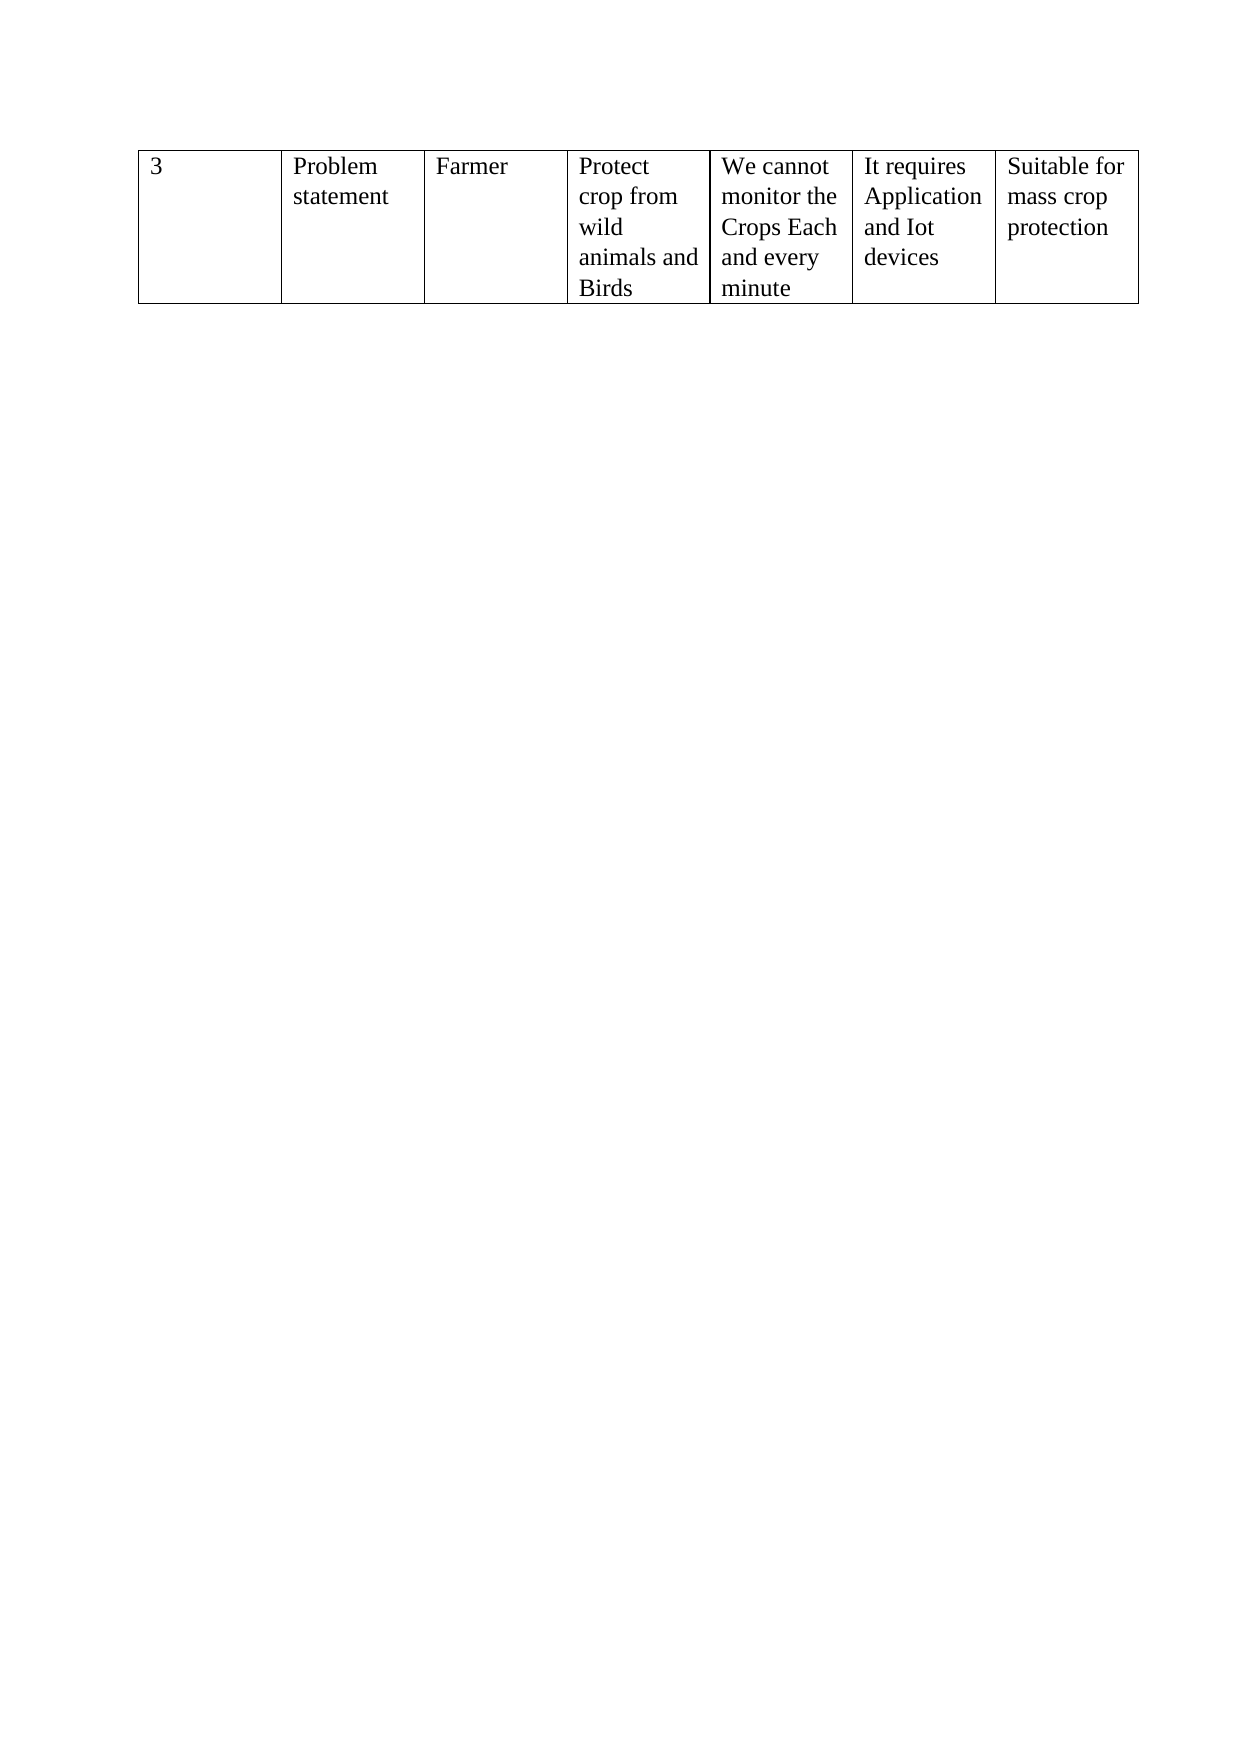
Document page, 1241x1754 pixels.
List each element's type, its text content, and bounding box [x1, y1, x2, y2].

table_cell We cannot monitor the Crops Each and every minute [711, 151, 852, 303]
table_cell Suitable for mass crop protection [996, 151, 1138, 303]
table_cell 3 [139, 151, 281, 303]
table_cell Farmer [425, 151, 567, 303]
table_cell Problem statement [282, 151, 424, 303]
table_cell It requires Application and Iot devices [853, 151, 995, 303]
table_cell Protect crop from wild animals and Birds [568, 151, 709, 303]
